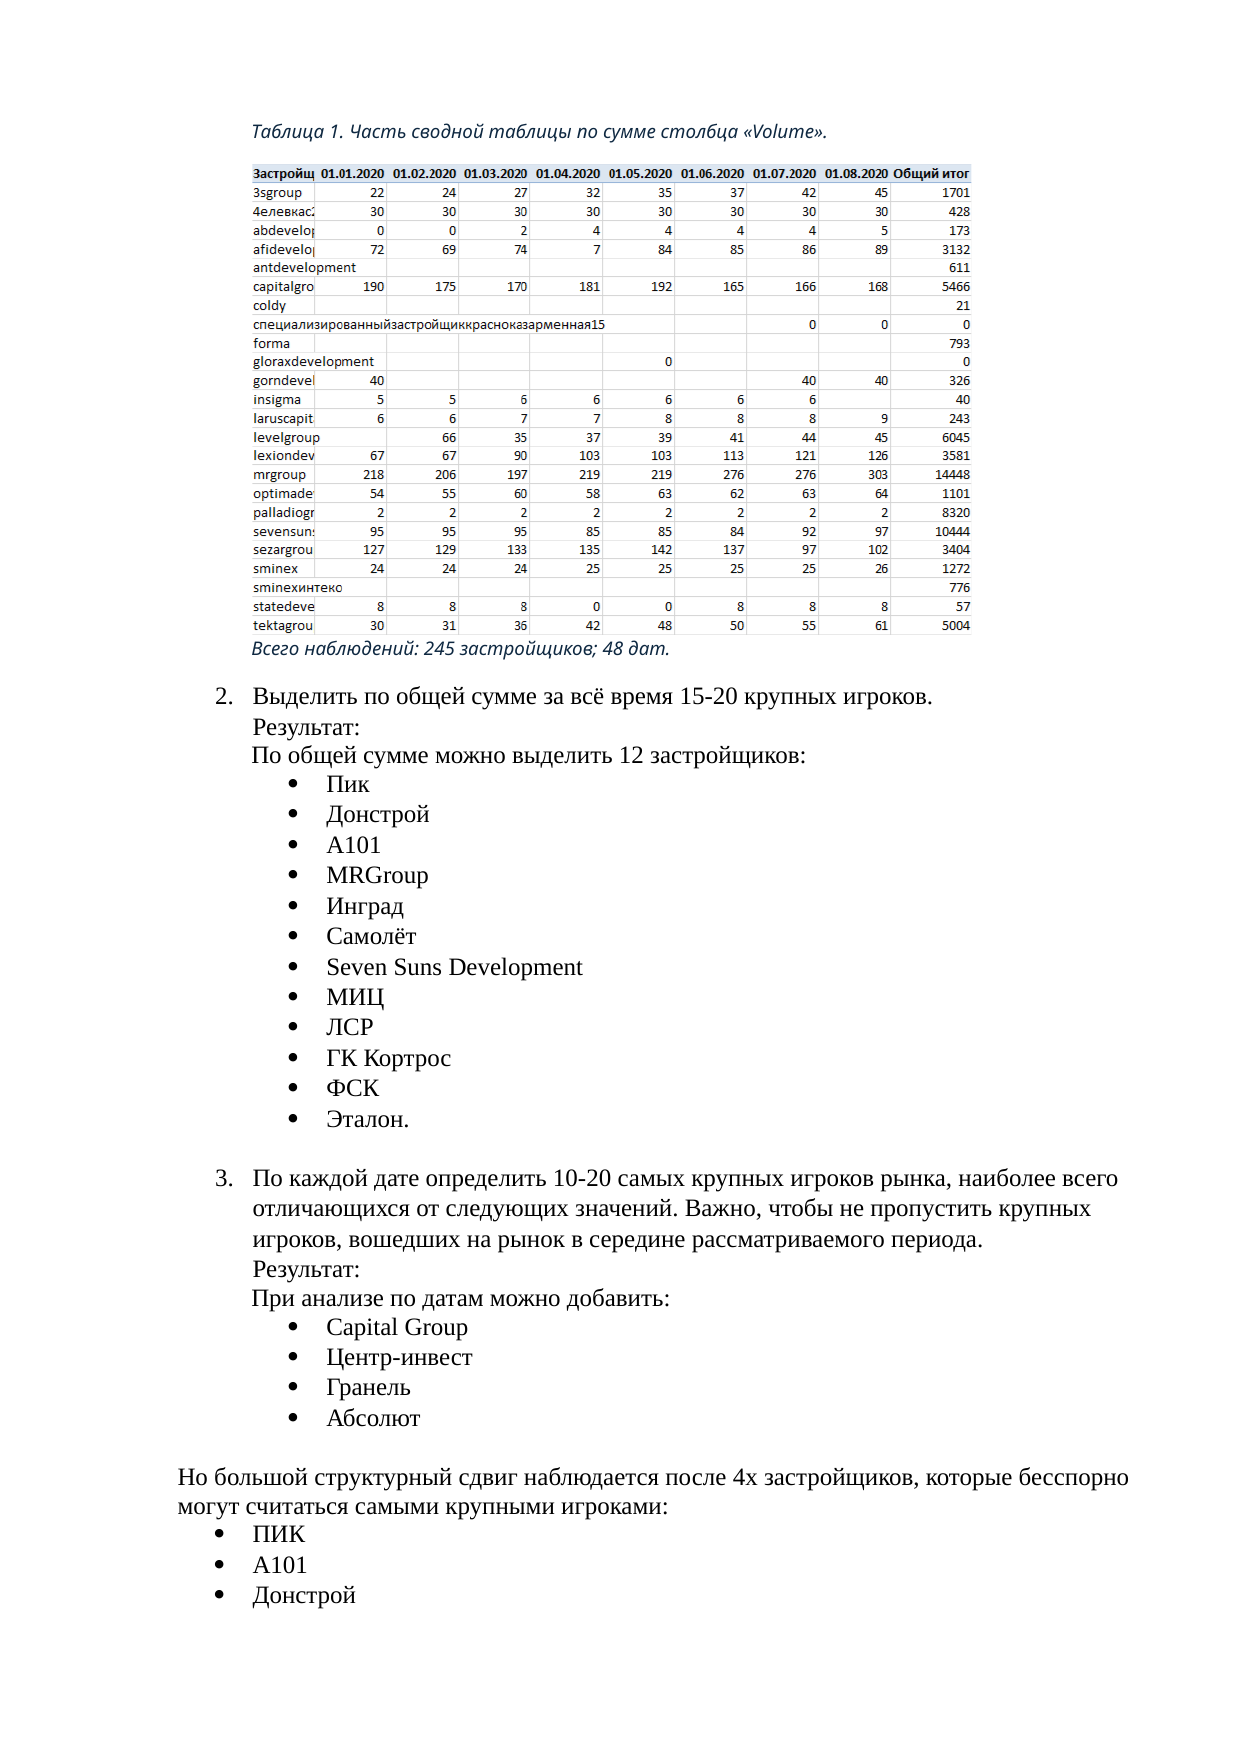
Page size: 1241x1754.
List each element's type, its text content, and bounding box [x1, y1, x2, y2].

text По общей сумме можно выделить 12 застройщиков: [251, 740, 1152, 769]
list Выделить по общей сумме за всё время 15-20 крупных игроков. [215, 681, 1152, 710]
list Capital Group [288, 1312, 1152, 1340]
list Пик [288, 769, 1152, 798]
text При анализе по датам можно добавить: [251, 1283, 1152, 1312]
list Seven Suns Development [288, 952, 1152, 980]
list Гранель [288, 1372, 1152, 1401]
list По каждой дате определить 10-20 самых крупных игроков рынка, наиболее всего отличающихся от следующих значений. Важно, чтобы не пропустить крупных игроков, вошедших на рынок в середине рассматриваемого периода. [215, 1163, 1152, 1252]
list Эталон. [288, 1104, 1152, 1132]
picture [252, 164, 972, 635]
list МИЦ [288, 982, 1152, 1011]
list MRGroup [288, 860, 1152, 889]
list Донстрой [215, 1580, 1152, 1609]
list Абсолют [288, 1403, 1152, 1432]
list ФСК [288, 1073, 1152, 1102]
list ГК Кортрос [288, 1043, 1152, 1072]
list А101 [215, 1550, 1152, 1579]
list Центр-инвест [288, 1342, 1152, 1371]
text Таблица 1. Часть сводной таблицы по сумме столбца «Volume». [251, 118, 1152, 144]
text Всего наблюдений: 245 застройщиков; 48 дат. [251, 635, 1152, 660]
list Донстрой [288, 799, 1152, 828]
list ЛСР [288, 1012, 1152, 1041]
list А101 [288, 830, 1152, 859]
text Но большой структурный сдвиг наблюдается после 4х застройщиков, которые бесспорно могут считаться самыми крупными игроками: [177, 1462, 1152, 1519]
list Результат: [252, 712, 1152, 740]
list ПИК [215, 1519, 1152, 1548]
list Инград [288, 891, 1152, 919]
list Самолёт [288, 921, 1152, 950]
list Результат: [252, 1254, 1152, 1283]
